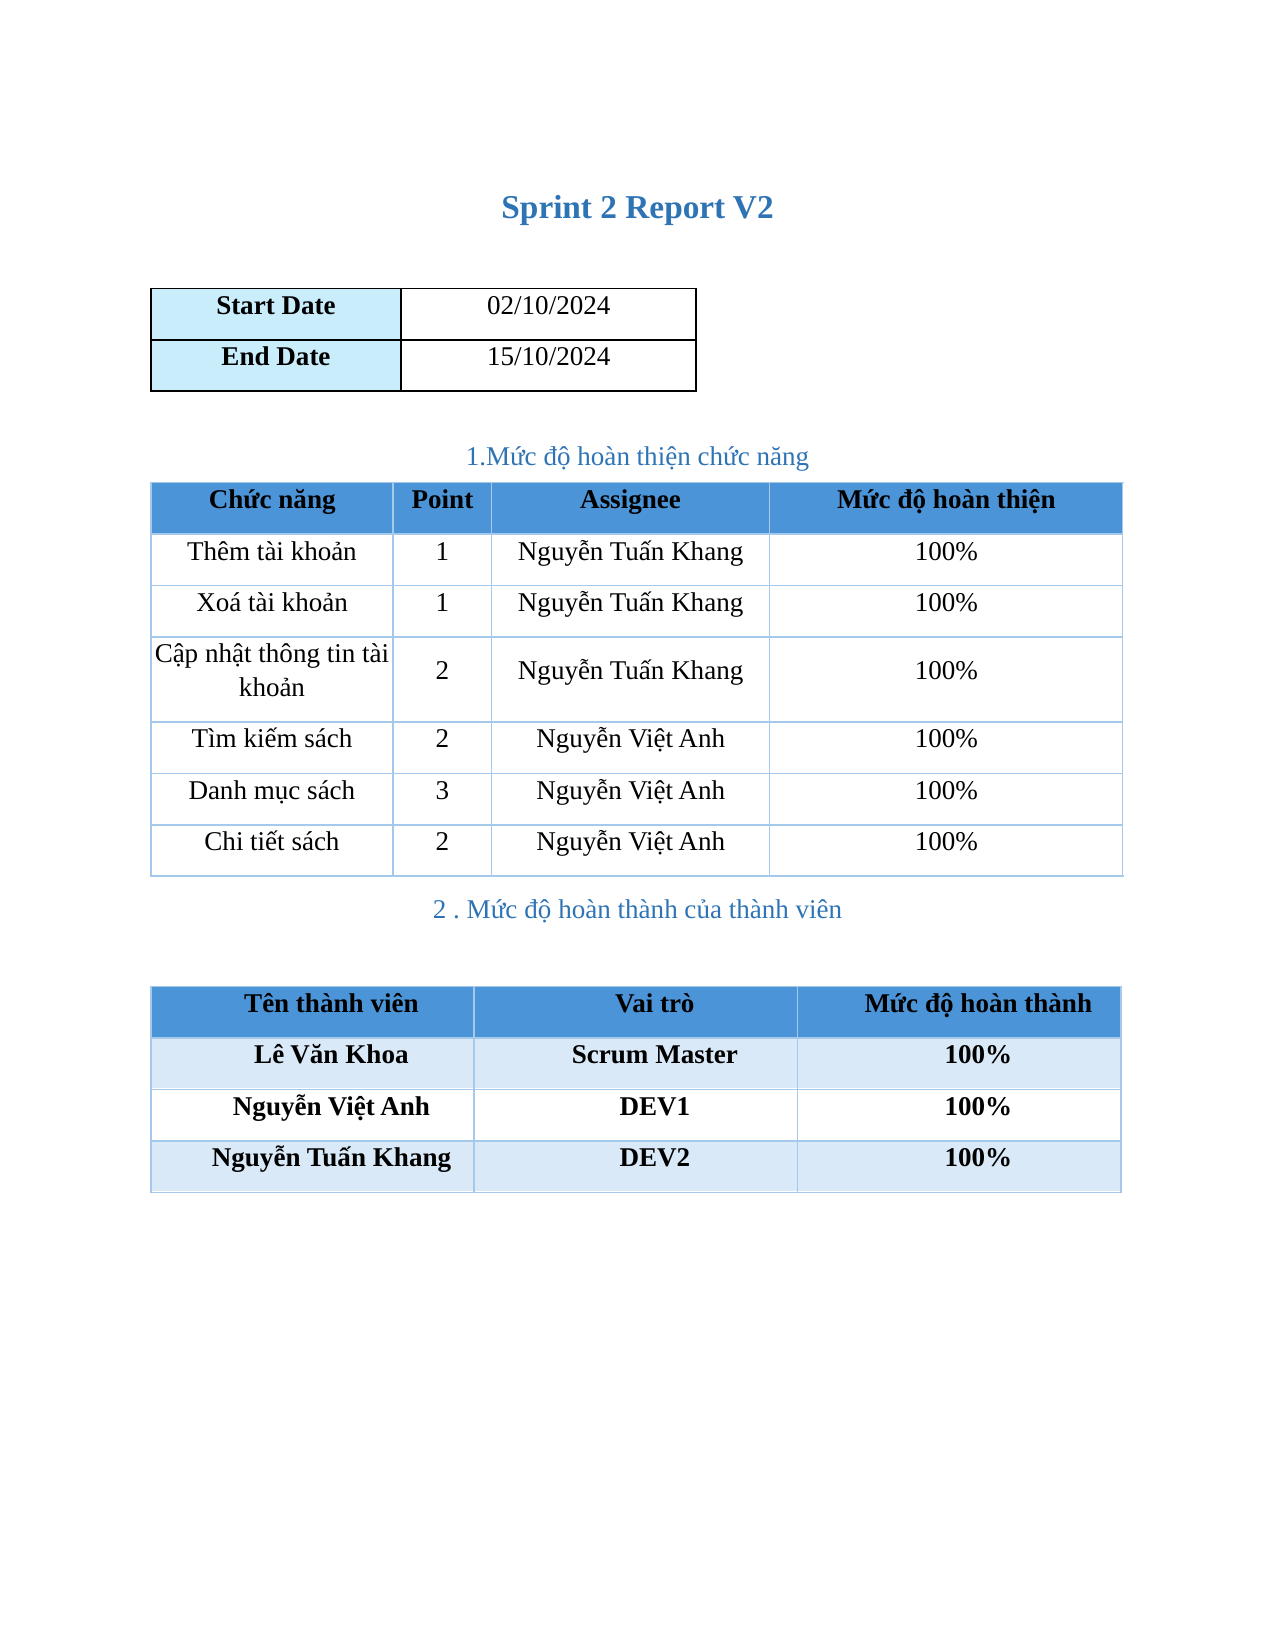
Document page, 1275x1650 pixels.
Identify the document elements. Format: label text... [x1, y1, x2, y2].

table_header 02/10/2024 [402, 289, 695, 339]
table_cell Scrum Master [475, 1039, 797, 1088]
subtitle Sprint 2 Report V2 [150, 187, 1125, 226]
table_cell Chi tiết sách [152, 826, 392, 875]
table_cell Nguyễn Tuấn Khang [492, 586, 769, 636]
table_cell 100% [770, 826, 1122, 875]
table_cell DEV1 [475, 1090, 797, 1140]
table_cell 15/10/2024 [402, 341, 695, 390]
table_cell 3 [394, 774, 491, 824]
subtitle 1.Mức độ hoàn thiện chức năng [150, 440, 1125, 471]
table_cell Tìm kiếm sách [152, 723, 392, 772]
table_cell DEV2 [475, 1142, 797, 1191]
table_cell Danh mục sách [152, 774, 392, 824]
table_cell 1 [394, 586, 491, 636]
table_cell 2 [394, 723, 491, 772]
table_cell 2 [394, 638, 491, 721]
table_cell 2 [394, 826, 491, 875]
table_cell 100% [770, 774, 1122, 824]
table_cell 100% [770, 723, 1122, 772]
table_cell 1 [394, 535, 491, 584]
table_header Chức năng [152, 483, 392, 533]
table_header Mức độ hoàn thiện [770, 483, 1122, 533]
table_cell 100% [798, 1039, 1120, 1088]
table_cell 100% [770, 535, 1122, 584]
table_cell 100% [770, 586, 1122, 636]
table_cell Nguyễn Việt Anh [492, 826, 769, 875]
table_header Point [394, 483, 491, 533]
table_cell Nguyễn Việt Anh [152, 1090, 473, 1140]
table_header Start Date [152, 289, 400, 339]
table_header Tên thành viên [152, 987, 473, 1037]
table_header Assignee [492, 483, 769, 533]
table_header Mức độ hoàn thành [798, 987, 1120, 1037]
table_cell Thêm tài khoản [152, 535, 392, 584]
table_cell 100% [798, 1142, 1120, 1191]
table_cell 100% [770, 638, 1122, 721]
table_cell 100% [798, 1090, 1120, 1140]
table_cell End Date [152, 341, 400, 390]
table_cell Nguyễn Tuấn Khang [492, 535, 769, 584]
subtitle 2 . Mức độ hoàn thành của thành viên [150, 893, 1125, 925]
table_cell Nguyễn Việt Anh [492, 774, 769, 824]
table_cell Nguyễn Tuấn Khang [492, 638, 769, 721]
table_cell Lê Văn Khoa [152, 1039, 473, 1088]
table_cell Nguyễn Việt Anh [492, 723, 769, 772]
table_cell Xoá tài khoản [152, 586, 392, 636]
table_cell Cập nhật thông tin tài khoản [152, 638, 392, 721]
table_header Vai trò [475, 987, 797, 1037]
table_cell Nguyễn Tuấn Khang [152, 1142, 473, 1191]
